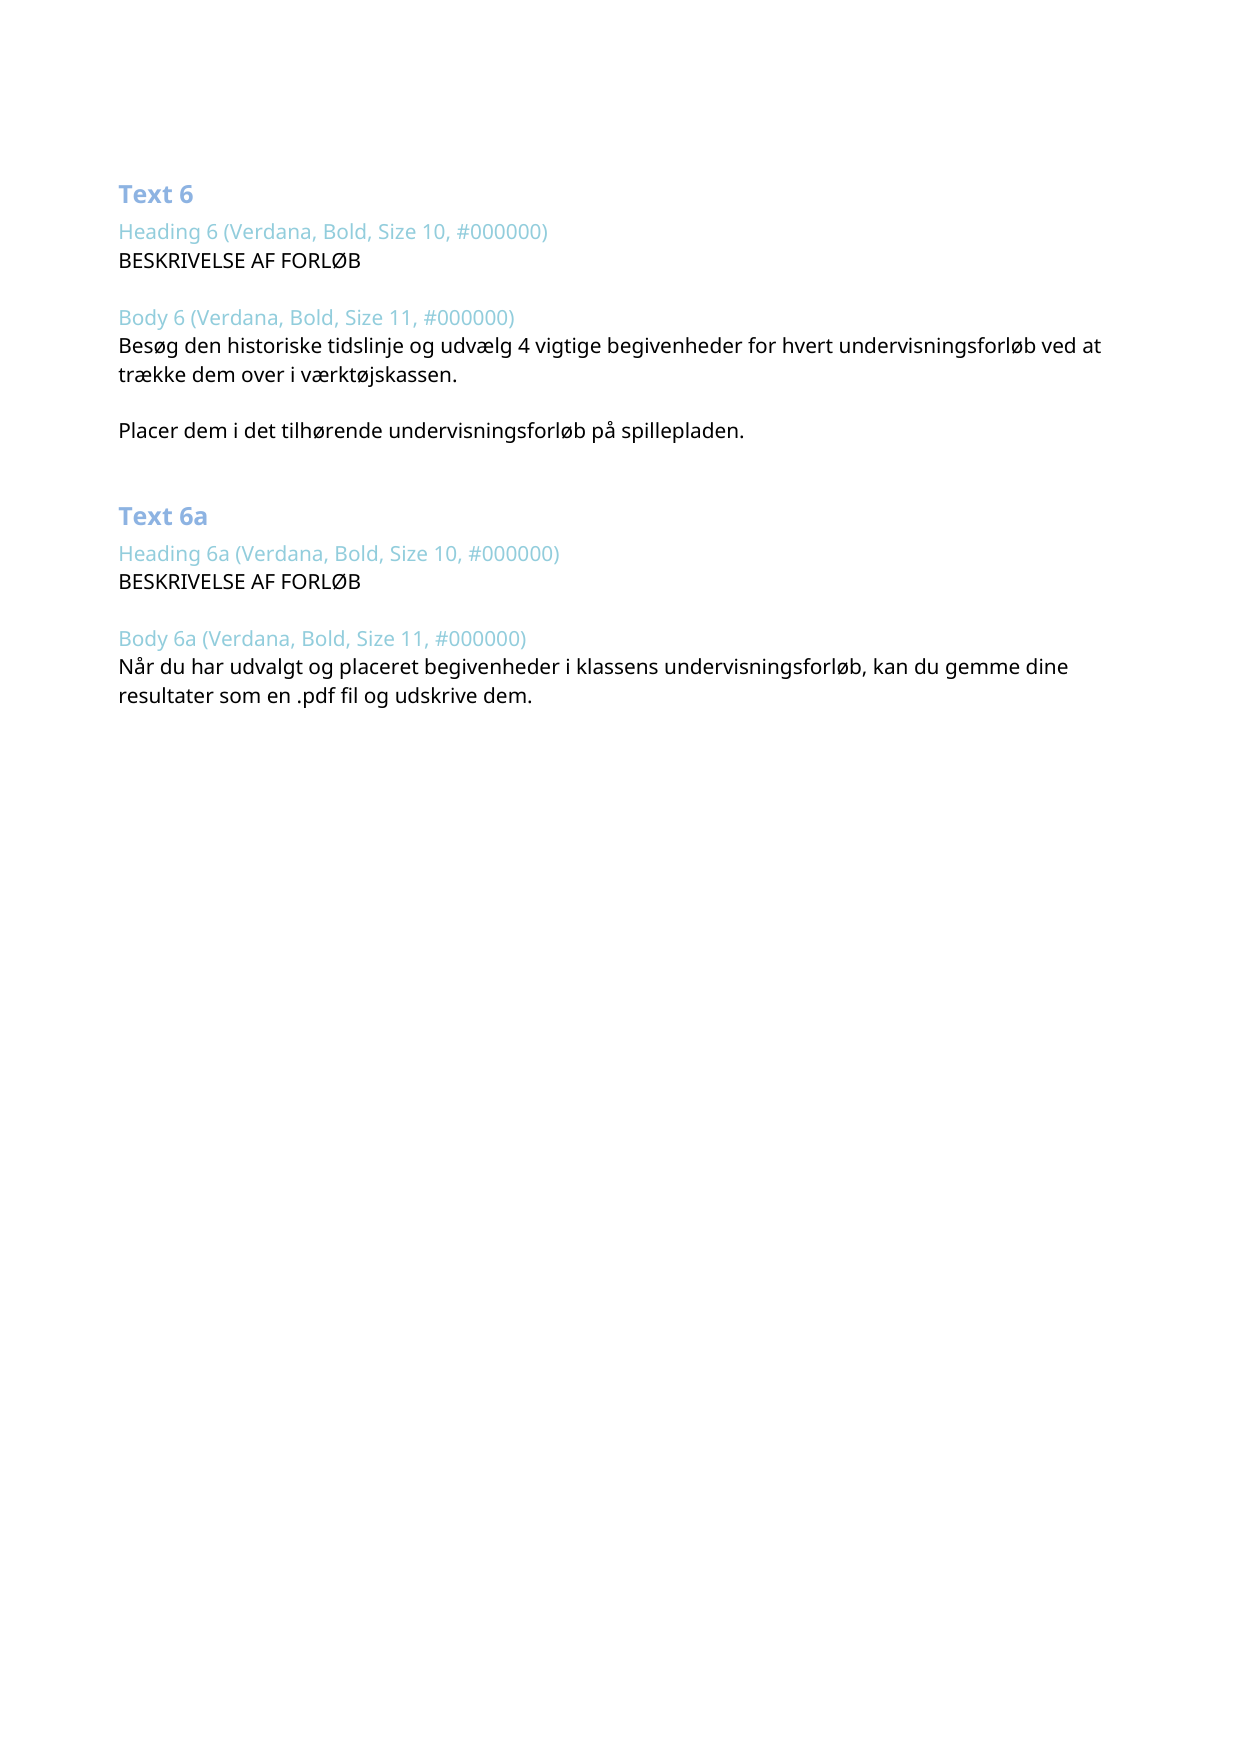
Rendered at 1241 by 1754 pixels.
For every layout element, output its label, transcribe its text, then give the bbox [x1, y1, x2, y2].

subtitle Text 6 [118, 177, 1122, 211]
text Heading 6 (Verdana, Bold, Size 10, #000000) [118, 217, 1122, 246]
subtitle Text 6a [118, 498, 1122, 532]
text Body 6 (Verdana, Bold, Size 11, #000000) [118, 303, 1122, 331]
text Heading 6a (Verdana, Bold, Size 10, #000000) [118, 539, 1122, 567]
text Placer dem i det tilhørende undervisningsforløb på spillepladen. [118, 417, 1122, 445]
text BESKRIVELSE AF FORLØB [118, 246, 1122, 274]
text Body 6a (Verdana, Bold, Size 11, #000000) [118, 624, 1122, 652]
text Besøg den historiske tidslinje og udvælg 4 vigtige begivenheder for hvert undervisningsforløb ved at trække dem over i værktøjskassen. [118, 331, 1122, 417]
text Når du har udvalgt og placeret begivenheder i klassens undervisningsforløb, kan du gemme dine resultater som en .pdf fil og udskrive dem. [118, 652, 1122, 709]
text BESKRIVELSE AF FORLØB [118, 567, 1122, 596]
